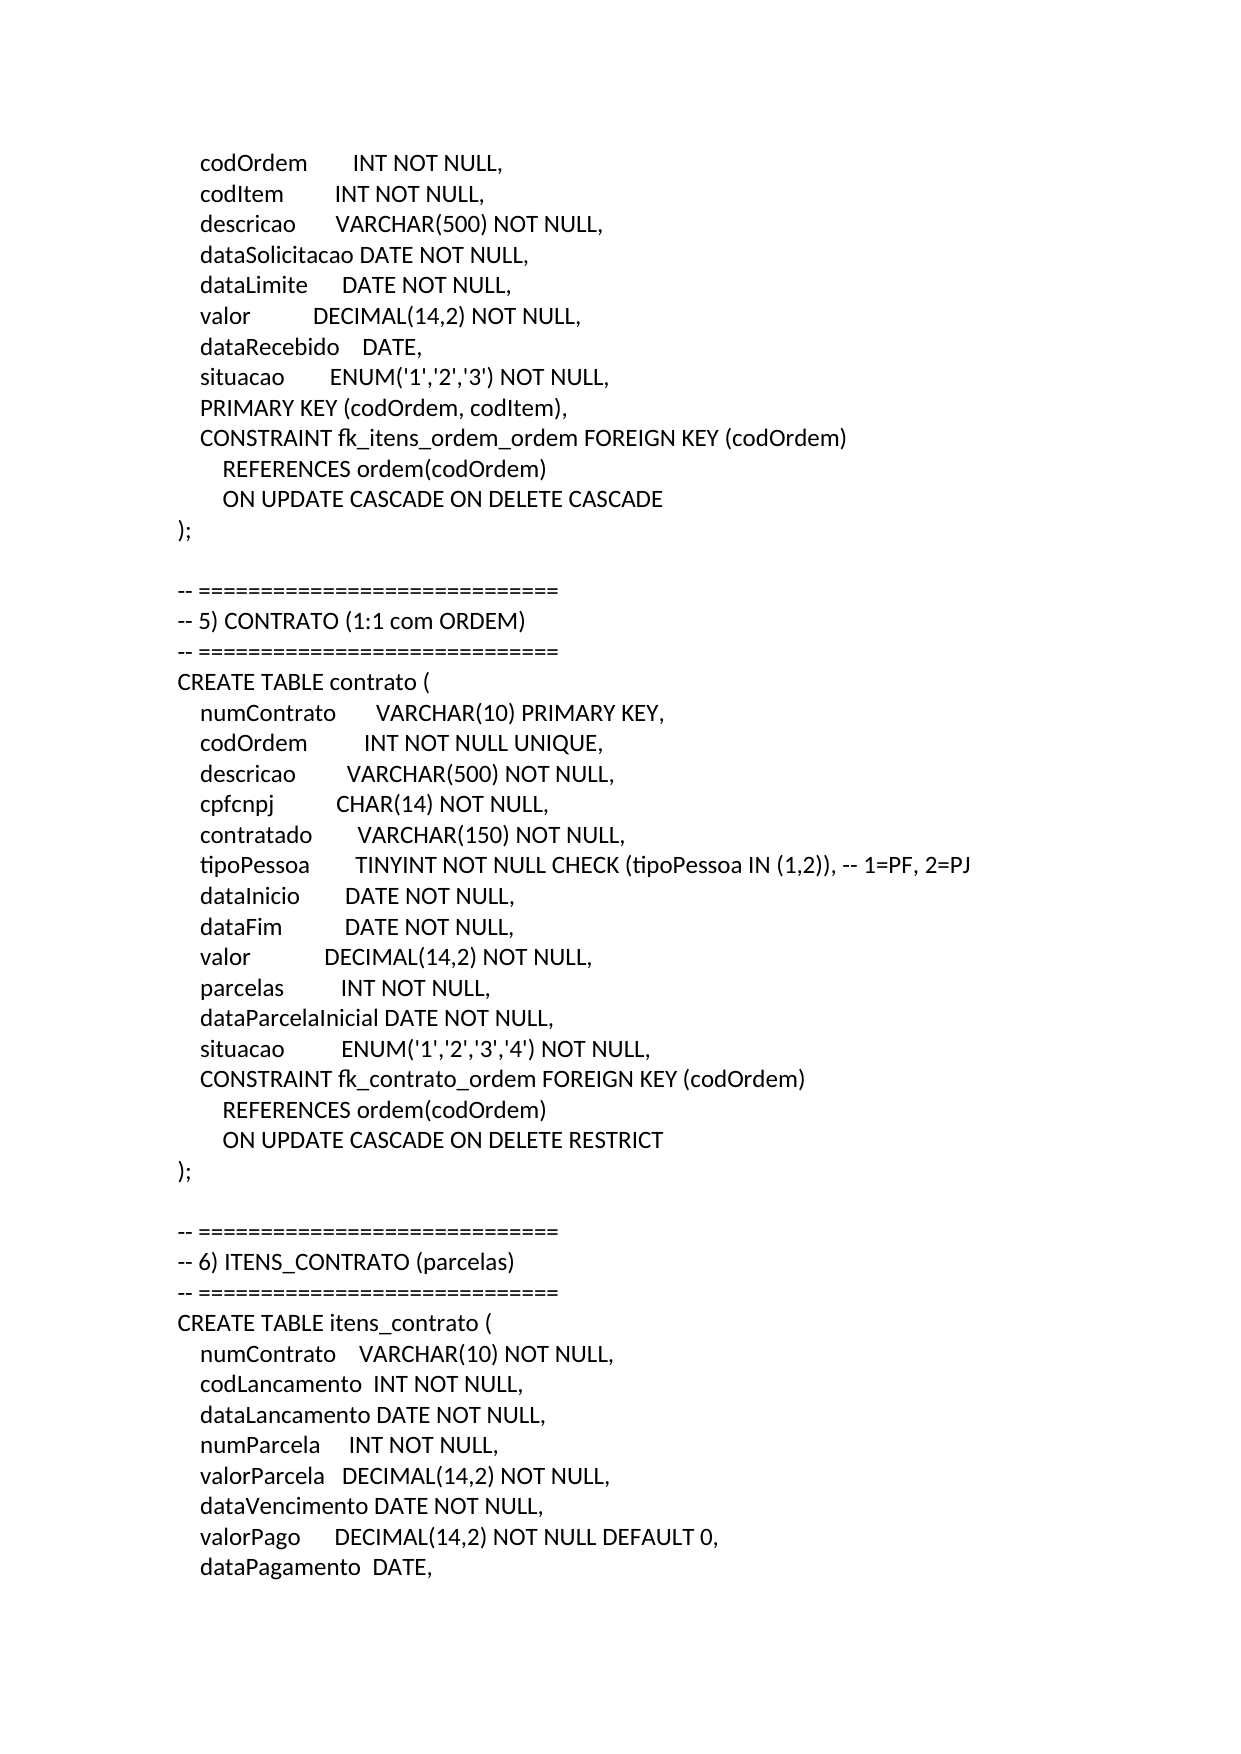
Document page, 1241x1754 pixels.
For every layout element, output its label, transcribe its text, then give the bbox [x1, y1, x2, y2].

text situacao ENUM('1','2','3','4') NOT NULL, [177, 1033, 1063, 1063]
text -- 6) ITENS_CONTRATO (parcelas) [177, 1246, 1063, 1277]
text REFERENCES ordem(codOrdem) [177, 453, 1063, 483]
text -- ============================= [177, 1216, 1063, 1246]
text numParcela INT NOT NULL, [177, 1429, 1063, 1460]
text REFERENCES ordem(codOrdem) [177, 1094, 1063, 1124]
text PRIMARY KEY (codOrdem, codItem), [177, 392, 1063, 422]
text ON UPDATE CASCADE ON DELETE RESTRICT [177, 1124, 1063, 1155]
text -- ============================= [177, 575, 1063, 605]
text dataLimite DATE NOT NULL, [177, 270, 1063, 300]
text valorPago DECIMAL(14,2) NOT NULL DEFAULT 0, [177, 1521, 1063, 1552]
text dataFim DATE NOT NULL, [177, 911, 1063, 941]
text ); [177, 514, 1063, 544]
text CREATE TABLE itens_contrato ( [177, 1307, 1063, 1338]
text codLancamento INT NOT NULL, [177, 1368, 1063, 1399]
text tipoPessoa TINYINT NOT NULL CHECK (tipoPessoa IN (1,2)), -- 1=PF, 2=PJ [177, 849, 1063, 880]
text cpfcnpj CHAR(14) NOT NULL, [177, 788, 1063, 819]
text codOrdem INT NOT NULL UNIQUE, [177, 727, 1063, 758]
text numContrato VARCHAR(10) NOT NULL, [177, 1338, 1063, 1368]
text CONSTRAINT fk_contrato_ordem FOREIGN KEY (codOrdem) [177, 1063, 1063, 1094]
text ); [177, 1155, 1063, 1185]
text -- 5) CONTRATO (1:1 com ORDEM) [177, 605, 1063, 636]
text CONSTRAINT fk_itens_ordem_ordem FOREIGN KEY (codOrdem) [177, 422, 1063, 453]
text dataLancamento DATE NOT NULL, [177, 1399, 1063, 1429]
text situacao ENUM('1','2','3') NOT NULL, [177, 361, 1063, 392]
text -- ============================= [177, 1277, 1063, 1307]
text codOrdem INT NOT NULL, [177, 148, 1063, 178]
text valorParcela DECIMAL(14,2) NOT NULL, [177, 1460, 1063, 1491]
text dataInicio DATE NOT NULL, [177, 880, 1063, 911]
text descricao VARCHAR(500) NOT NULL, [177, 209, 1063, 239]
text valor DECIMAL(14,2) NOT NULL, [177, 941, 1063, 972]
text dataRecebido DATE, [177, 331, 1063, 361]
text codItem INT NOT NULL, [177, 178, 1063, 209]
text contratado VARCHAR(150) NOT NULL, [177, 819, 1063, 849]
text numContrato VARCHAR(10) PRIMARY KEY, [177, 697, 1063, 727]
text valor DECIMAL(14,2) NOT NULL, [177, 300, 1063, 331]
text parcelas INT NOT NULL, [177, 972, 1063, 1002]
text ON UPDATE CASCADE ON DELETE CASCADE [177, 483, 1063, 514]
text dataSolicitacao DATE NOT NULL, [177, 239, 1063, 270]
text descricao VARCHAR(500) NOT NULL, [177, 758, 1063, 788]
text dataVencimento DATE NOT NULL, [177, 1491, 1063, 1521]
text dataPagamento DATE, [177, 1552, 1063, 1582]
text CREATE TABLE contrato ( [177, 666, 1063, 697]
text -- ============================= [177, 636, 1063, 666]
text dataParcelaInicial DATE NOT NULL, [177, 1002, 1063, 1033]
